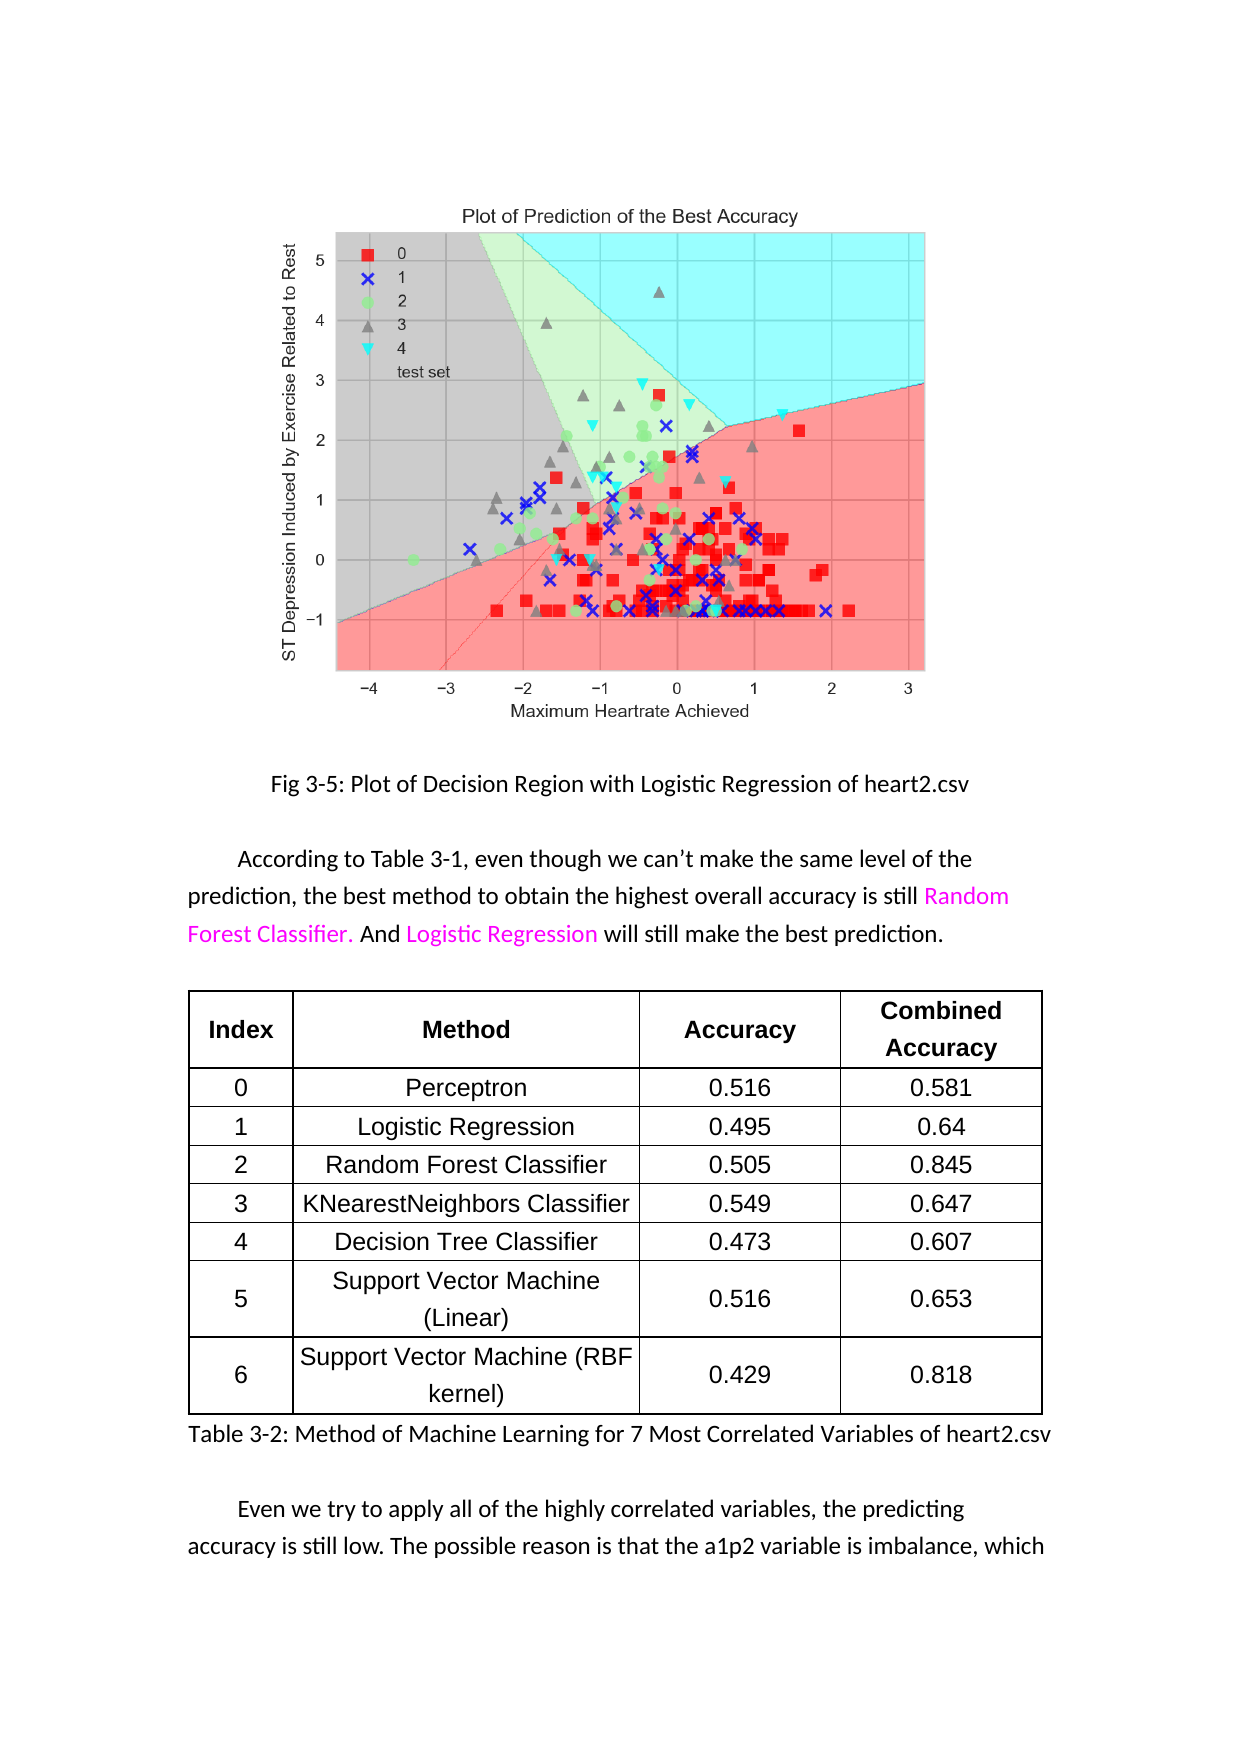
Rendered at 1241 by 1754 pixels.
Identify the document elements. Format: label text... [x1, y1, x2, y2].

table_cell Perceptron [294, 1069, 639, 1106]
table_cell 4 [190, 1223, 292, 1260]
table_header Accuracy [640, 992, 840, 1067]
table_cell 6 [190, 1338, 292, 1412]
table_cell 2 [190, 1146, 292, 1183]
table_cell 0.653 [841, 1261, 1041, 1336]
text Table 3-2: Method of Machine Learning for 7 Most Correlated Variables of heart2.csv [187, 1414, 1053, 1452]
table_cell 0.429 [640, 1338, 840, 1412]
table_cell Logistic Regression [294, 1107, 639, 1145]
table_cell Decision Tree Classifier [294, 1223, 639, 1260]
table_cell 3 [190, 1184, 292, 1222]
table_cell 5 [190, 1261, 292, 1336]
table_cell 0.516 [640, 1069, 840, 1106]
text According to Table 3-1, even though we can’t make the same level of the prediction, the best method to obtain the highest overall accuracy is still Random Forest Classifier. And Logistic Regression will still make the best prediction. [187, 839, 1053, 952]
table_cell 0.505 [640, 1146, 840, 1183]
table_cell 0.581 [841, 1069, 1041, 1106]
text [187, 1489, 1053, 1564]
table_cell 0.607 [841, 1223, 1041, 1260]
table_header Method [294, 992, 639, 1067]
table_cell 1 [190, 1107, 292, 1145]
table_cell 0.473 [640, 1223, 840, 1260]
table_cell 0.549 [640, 1184, 840, 1222]
table_cell 0.845 [841, 1146, 1041, 1183]
text Fig 3-5: Plot of Decision Region with Logistic Regression of heart2.csv [187, 764, 1053, 802]
table_cell KNearestNeighbors Classifier [294, 1184, 639, 1222]
picture [241, 164, 1000, 733]
table_cell 0.647 [841, 1184, 1041, 1222]
table_cell 0.516 [640, 1261, 840, 1336]
table_cell Support Vector Machine (RBF kernel) [294, 1338, 639, 1412]
table_header Combined Accuracy [841, 992, 1041, 1067]
table_cell Random Forest Classifier [294, 1146, 639, 1183]
table_cell 0.818 [841, 1338, 1041, 1412]
table_cell Support Vector Machine (Linear) [294, 1261, 639, 1336]
table_cell 0.495 [640, 1107, 840, 1145]
table_cell 0.64 [841, 1107, 1041, 1145]
table_cell 0 [190, 1069, 292, 1106]
table_header Index [190, 992, 292, 1067]
